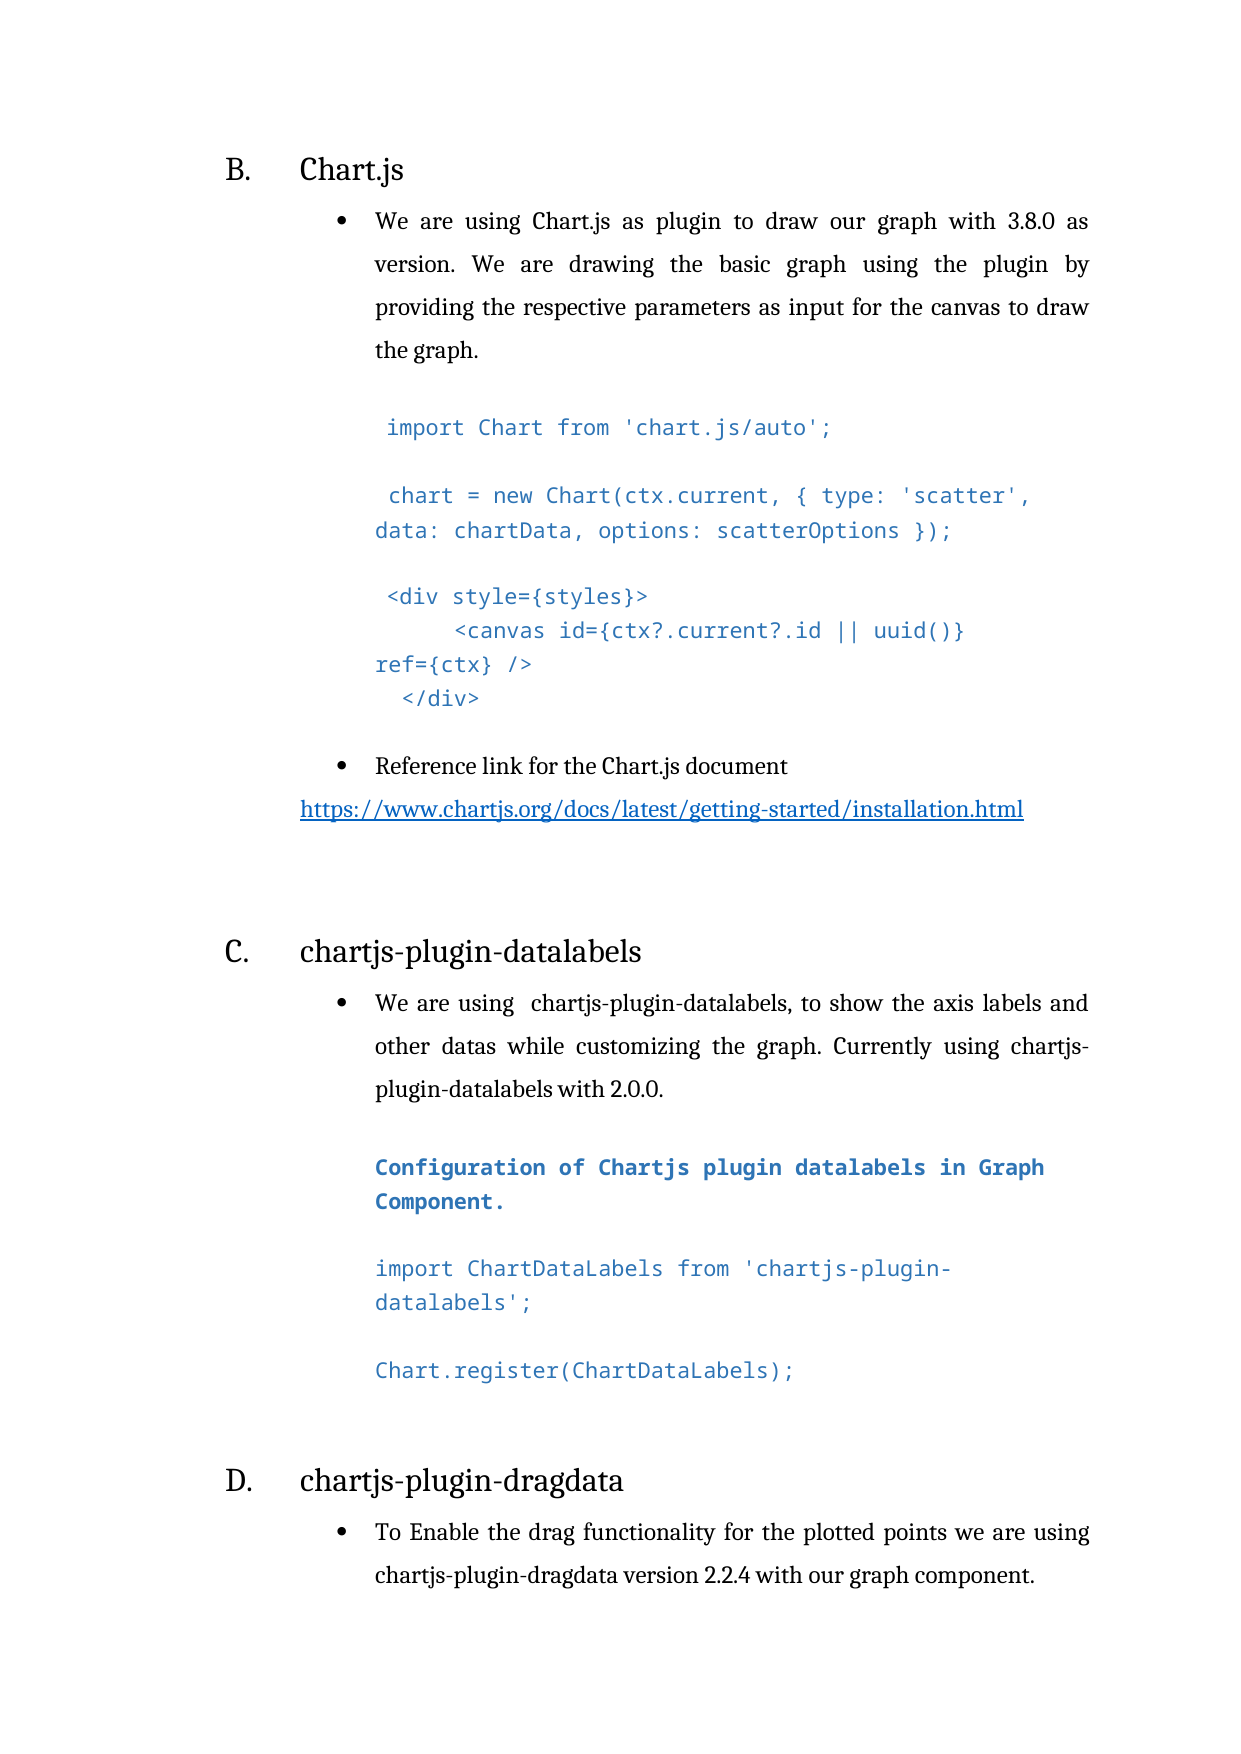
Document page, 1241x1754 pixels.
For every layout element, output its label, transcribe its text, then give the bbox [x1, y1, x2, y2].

list Reference link for the Chart.js document [337, 752, 1090, 781]
list We are using Chart.js as plugin to draw our graph with 3.8.0 as version. We are drawing the basic graph using the plugin by providing the respective parameters as input for the canvas to draw the graph. [337, 207, 1090, 365]
text <canvas id={ctx?.current?.id || uuid()} ref={ctx} /> [375, 615, 1090, 679]
text <div style={styles}> [375, 581, 1090, 611]
list To Enable the drag functionality for the plotted points we are using chartjs-plugin-dragdata version 2.2.4 with our graph component. [337, 1518, 1090, 1590]
text chart = new Chart(ctx.current, { type: 'scatter', data: chartData, options: scatterOptions }); [375, 480, 1090, 544]
subtitle chartjs-plugin-datalabels [225, 933, 1090, 971]
text </div> [375, 683, 1090, 713]
subtitle Chart.js [225, 150, 1090, 188]
text Chart.register(ChartDataLabels); [375, 1355, 1090, 1385]
subtitle chartjs-plugin-dragdata [225, 1461, 1090, 1499]
text Configuration of Chartjs plugin datalabels in Graph Component. [375, 1152, 1090, 1216]
text https://www.chartjs.org/docs/latest/getting-started/installation.html [225, 795, 1090, 824]
list We are using chartjs-plugin-datalabels, to show the axis labels and other datas while customizing the graph. Currently using chartjs-plugin-datalabels with 2.0.0. [337, 989, 1090, 1104]
text import Chart from 'chart.js/auto'; [375, 412, 1090, 442]
text import ChartDataLabels from 'chartjs-plugin-datalabels'; [375, 1253, 1090, 1317]
